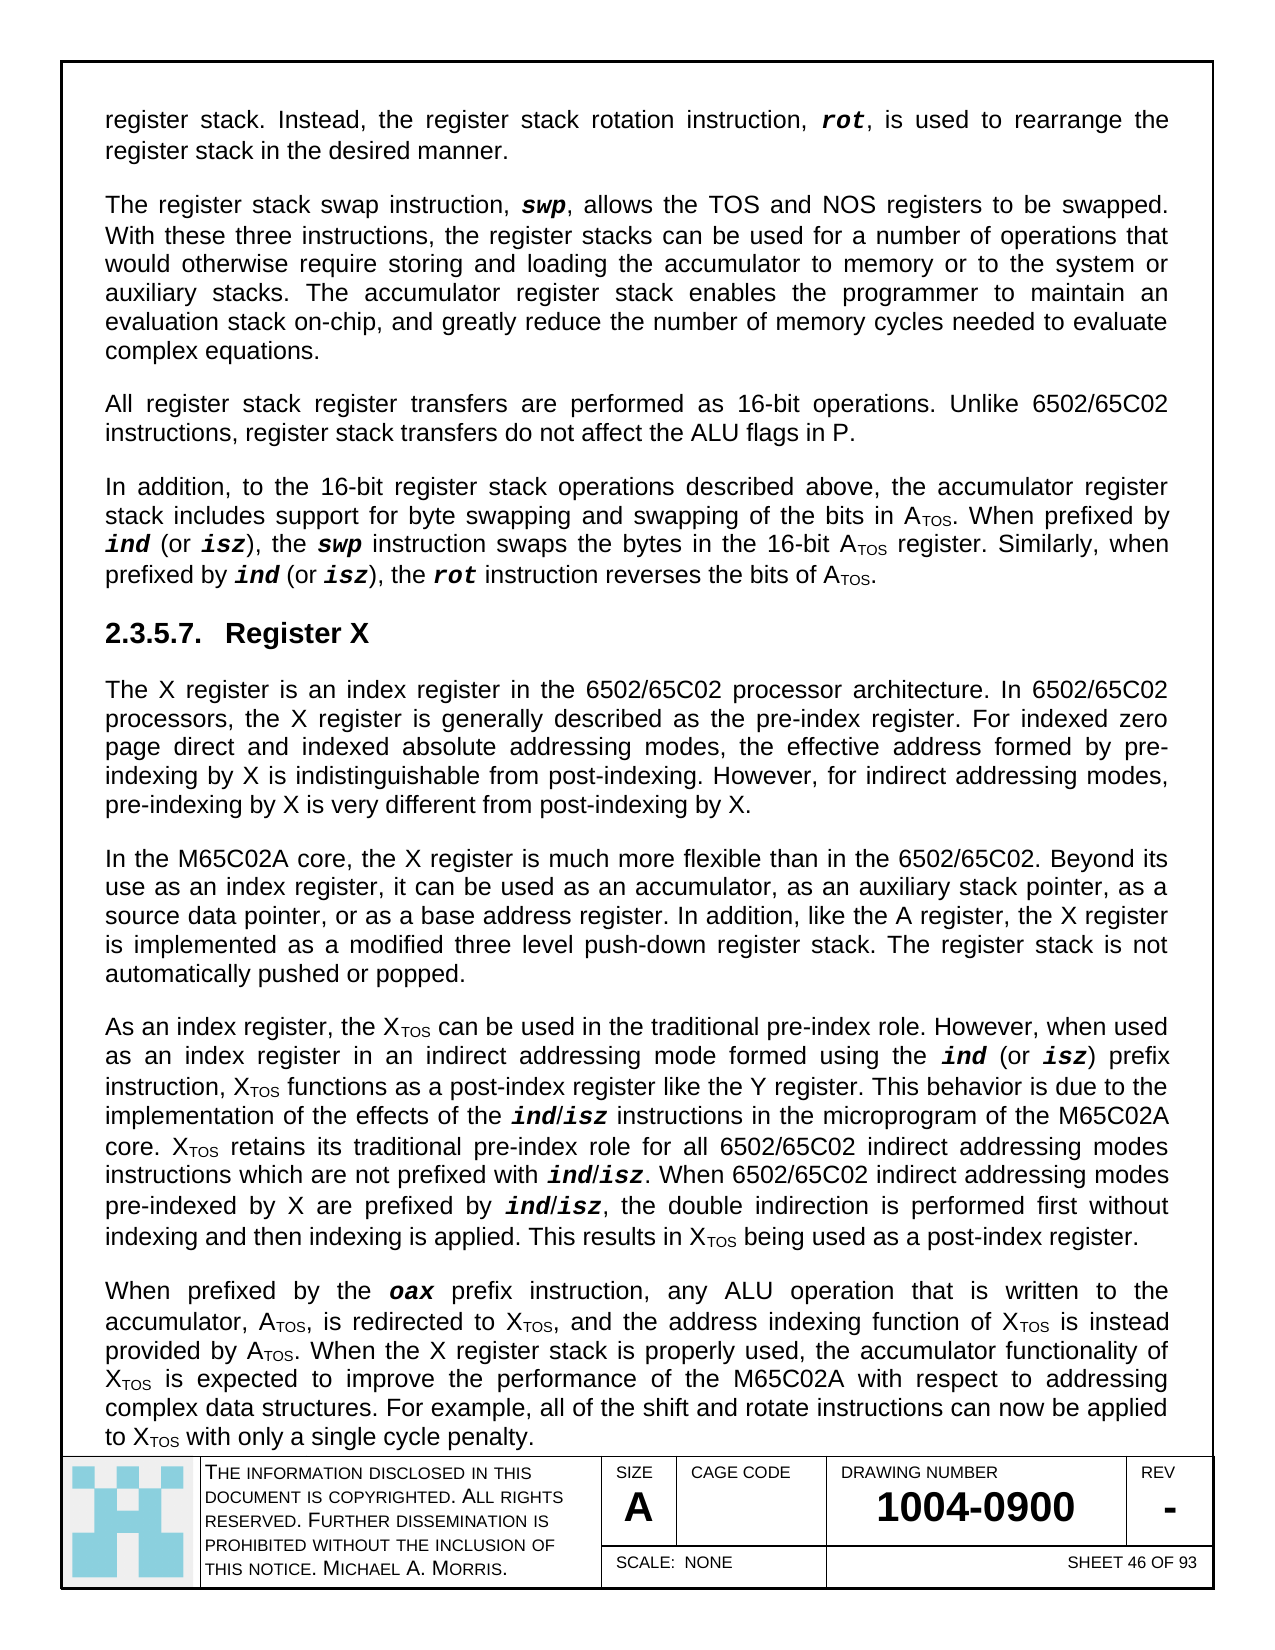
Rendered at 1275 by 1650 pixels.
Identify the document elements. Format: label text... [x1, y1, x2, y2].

text The register stack swap instruction, swp, allows the TOS and NOS registers to be swapped. With these three instructions, the register stacks can be used for a number of operations that would otherwise require storing and loading the accumulator to memory or to the system or auxiliary stacks. The accumulator register stack enables the programmer to maintain an evaluation stack on-chip, and greatly reduce the number of memory cycles needed to evaluate complex equations. [105, 190, 1170, 364]
picture [63, 1457, 194, 1587]
text The X register is an index register in the 6502/65C02 processor architecture. In 6502/65C02 processors, the X register is generally described as the pre-index register. For indexed zero page direct and indexed absolute addressing modes, the effective address formed by pre-indexing by X is indistinguishable from post-indexing. However, for indirect addressing modes, pre-indexing by X is very different from post-indexing by X. [105, 675, 1170, 818]
text In addition, to the 16-bit register stack operations described above, the accumulator register stack includes support for byte swapping and swapping of the bits in ATOS. When prefixed by ind (or isz), the swp instruction swaps the bytes in the 16-bit ATOS register. Similarly, when prefixed by ind (or isz), the rot instruction reverses the bits of ATOS. [105, 472, 1170, 591]
subtitle Register X [105, 616, 1170, 650]
text All register stack register transfers are performed as 16-bit operations. Unlike 6502/65C02 instructions, register stack transfers do not affect the ALU flags in P. [105, 389, 1170, 447]
text In the M65C02A core, the X register is much more flexible than in the 6502/65C02. Beyond its use as an index register, it can be used as an accumulator, as an auxiliary stack pointer, as a source data pointer, or as a base address register. In addition, like the A register, the X register is implemented as a modified three level push-down register stack. The register stack is not automatically pushed or popped. [105, 843, 1170, 987]
